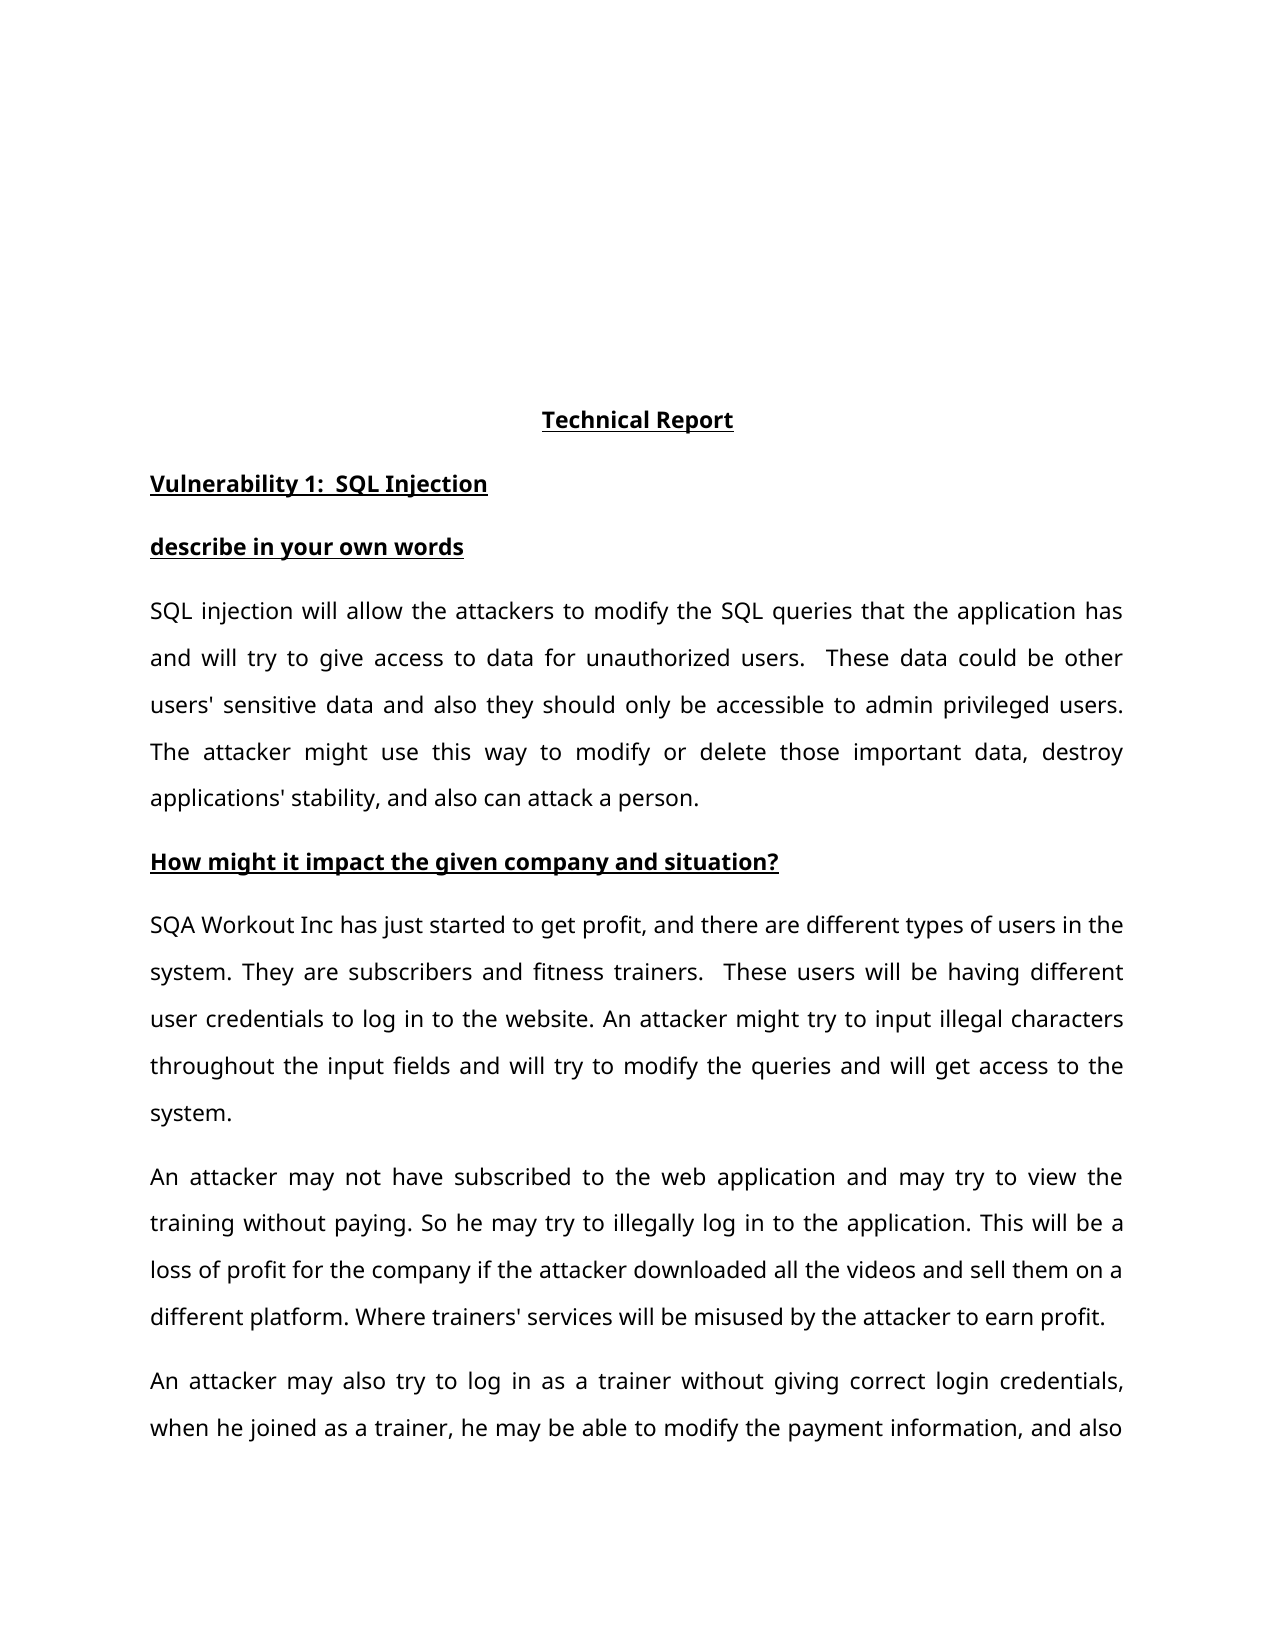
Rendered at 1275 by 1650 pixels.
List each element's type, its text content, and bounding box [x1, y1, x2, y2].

text How might it impact the given company and situation? [150, 846, 1125, 877]
text An attacker may not have subscribed to the web application and may try to view the training without paying. So he may try to illegally log in to the application. This will be a loss of profit for the company if the attacker downloaded all the videos and sell them on a different platform. Where trainers' services will be misused by the attacker to earn profit. [150, 1160, 1125, 1332]
text Vulnerability 1: SQL Injection [150, 468, 1125, 499]
text describe in your own words [150, 531, 1125, 562]
text SQA Workout Inc has just started to get profit, and there are different types of users in the system. They are subscribers and fitness trainers. These users will be having different user credentials to log in to the website. An attacker might try to input illegal characters throughout the input fields and will try to modify the queries and will get access to the system. [150, 909, 1125, 1128]
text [150, 1364, 1125, 1443]
text Technical Report [150, 404, 1125, 435]
text SQL injection will allow the attackers to modify the SQL queries that the application has and will try to give access to data for unauthorized users. These data could be other users' sensitive data and also they should only be accessible to admin privileged users. The attacker might use this way to modify or delete those important data, destroy applications' stability, and also can attack a person. [150, 595, 1125, 813]
